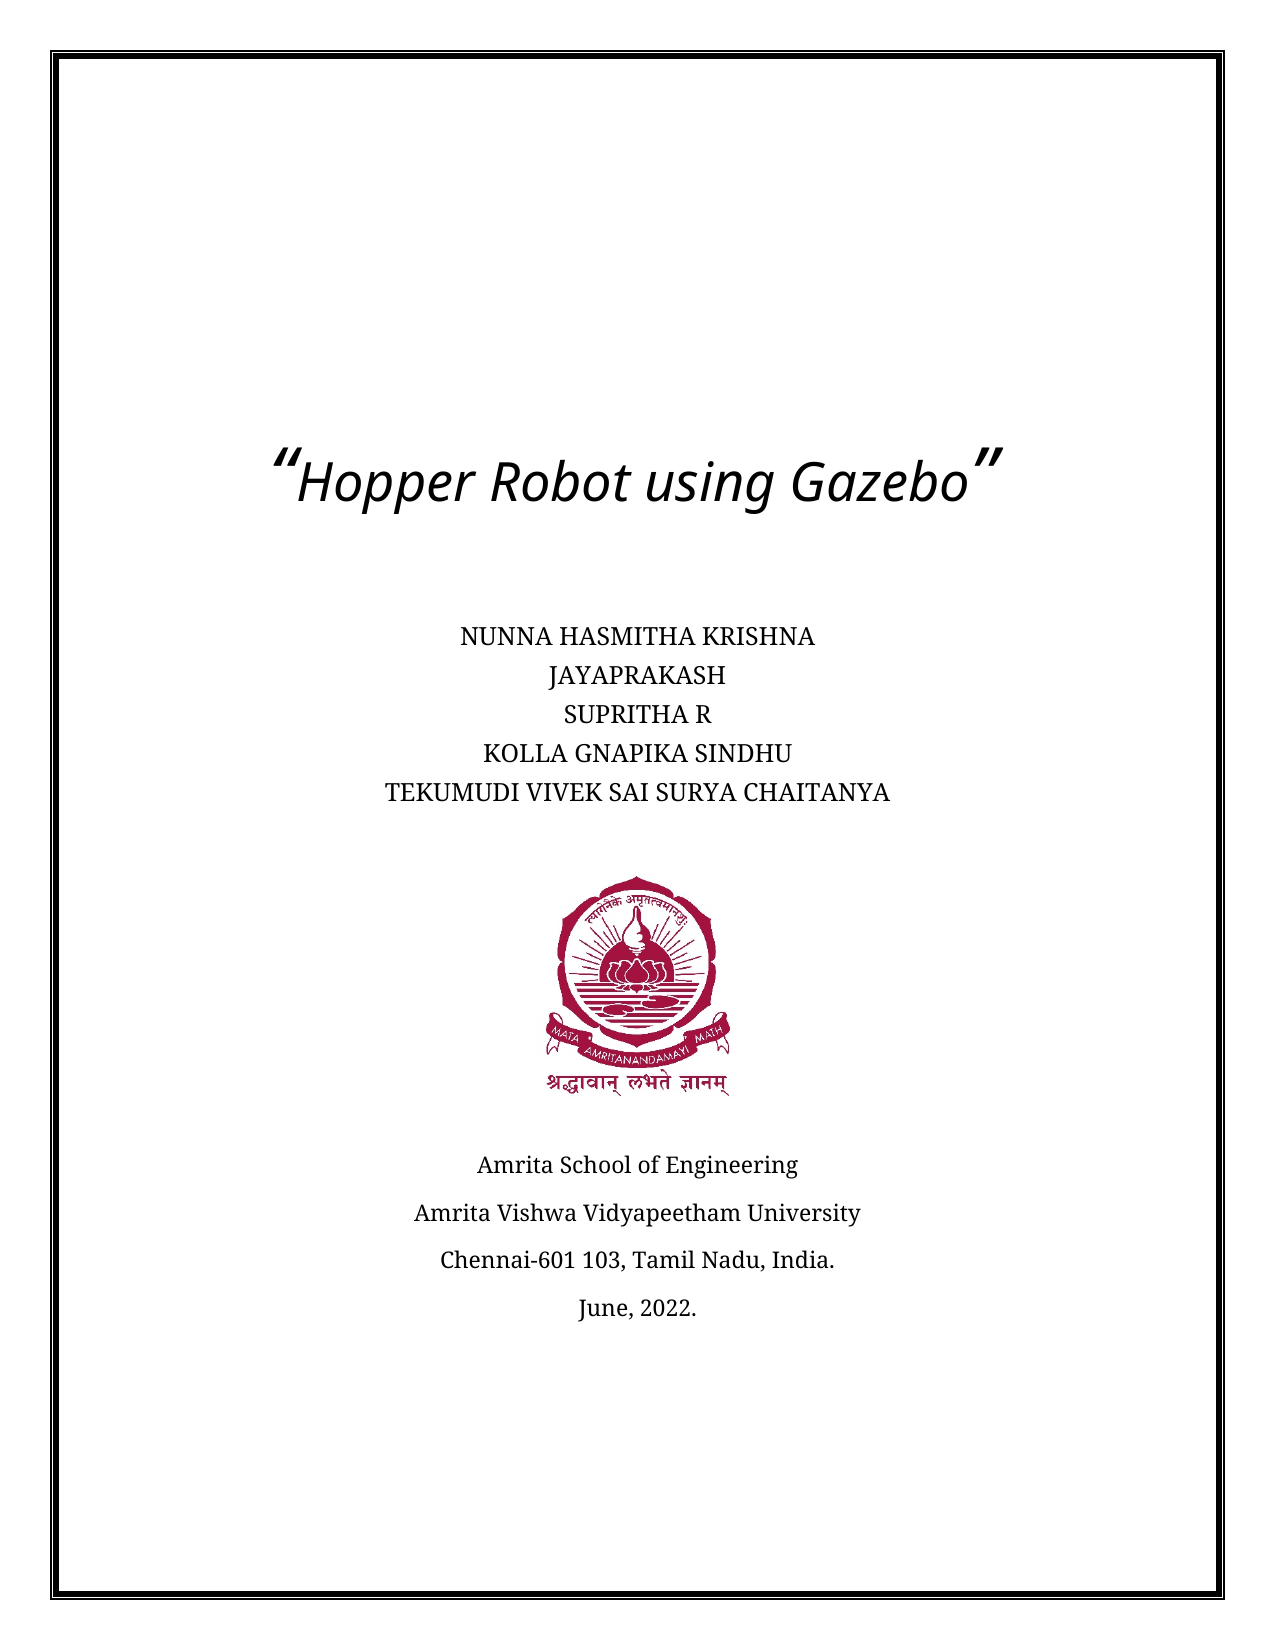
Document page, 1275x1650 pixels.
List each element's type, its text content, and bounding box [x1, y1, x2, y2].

picture [525, 873, 748, 1096]
text Chennai-601 103, Tamil Nadu, India. [150, 1244, 1125, 1276]
text Amrita School of Engineering [150, 1148, 1125, 1180]
text KOLLA GNAPIKA SINDHU [150, 736, 1125, 770]
text Amrita Vishwa Vidyapeetham University [150, 1196, 1125, 1228]
text JAYAPRAKASH [150, 658, 1125, 692]
text TEKUMUDI VIVEK SAI SURYA CHAITANYA [150, 775, 1125, 809]
text NUNNA HASMITHA KRISHNA [150, 618, 1125, 652]
text SUPRITHA R [150, 697, 1125, 731]
text “Hopper Robot using Gazebo” [150, 421, 1125, 523]
text June, 2022. [150, 1292, 1125, 1323]
